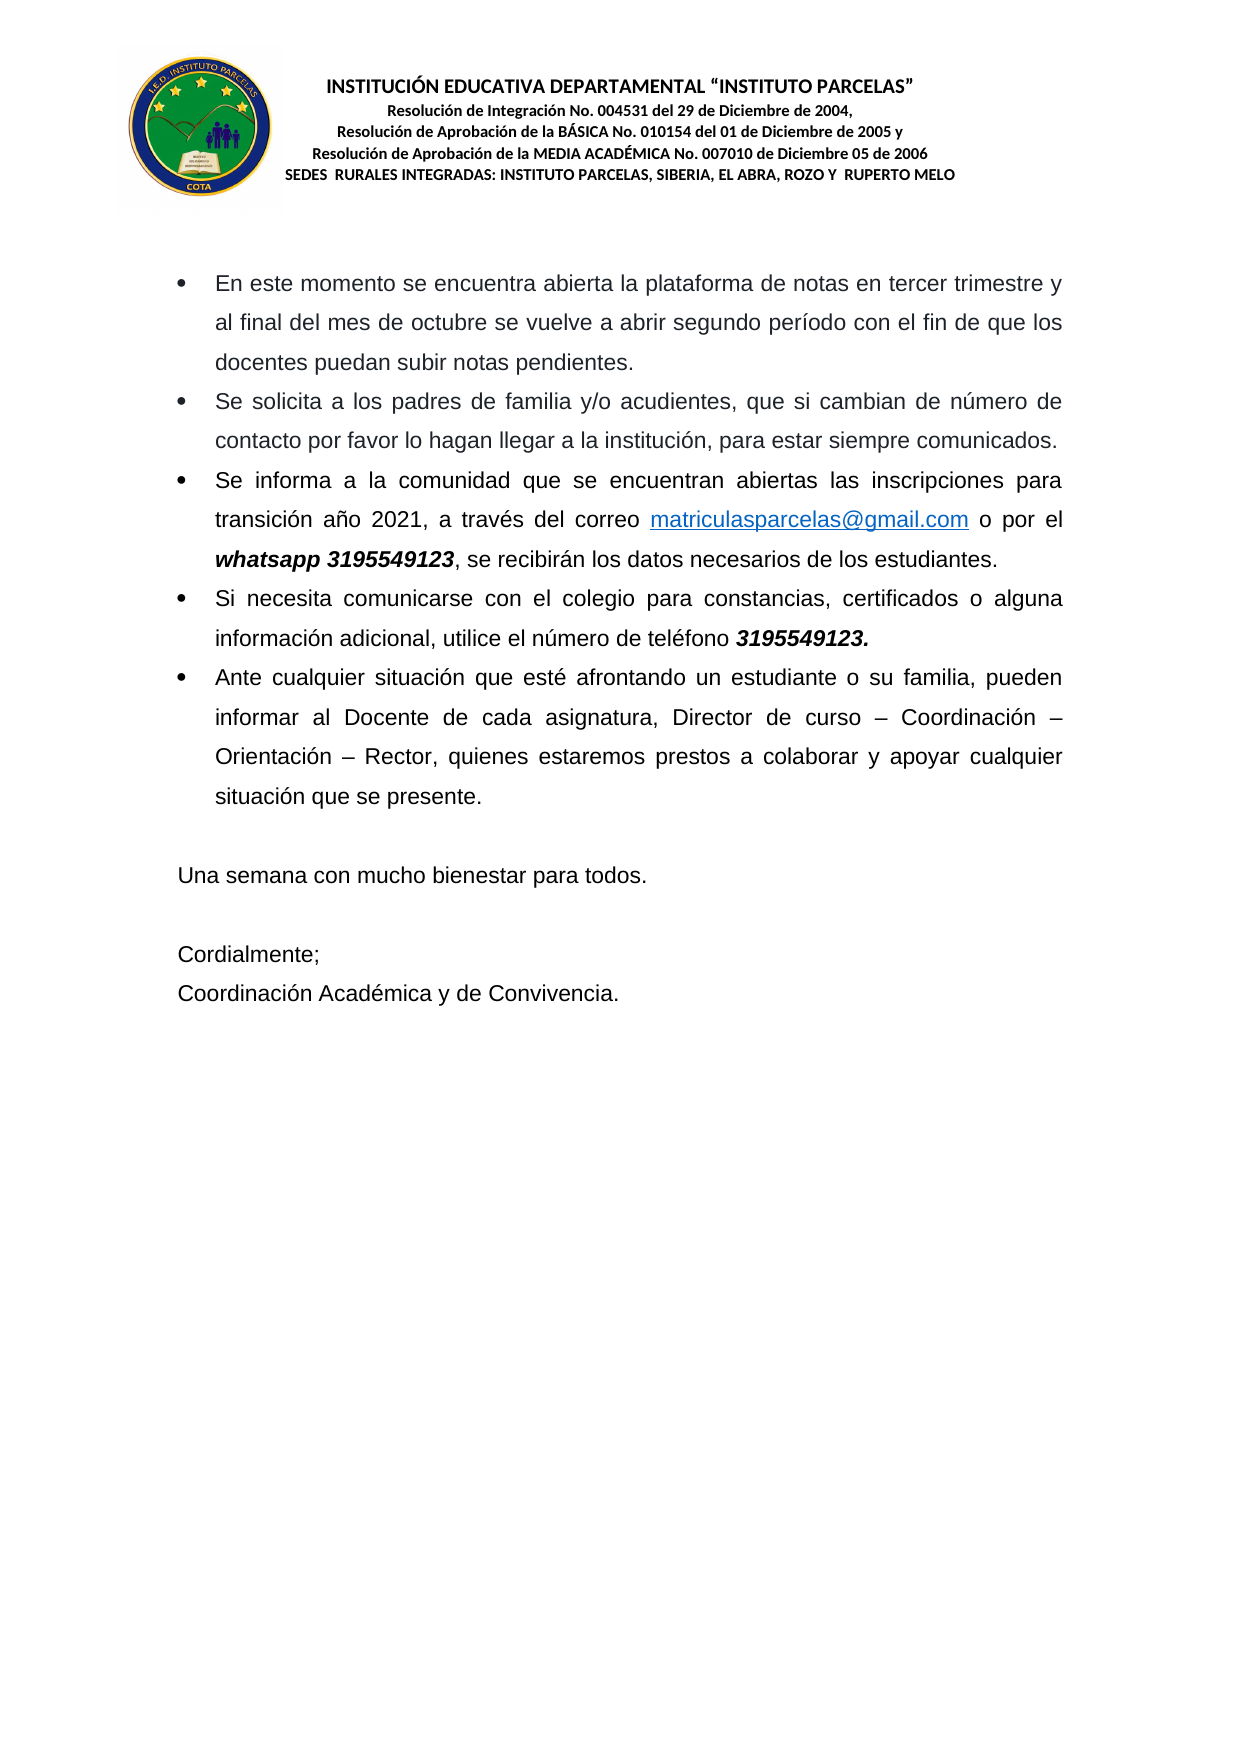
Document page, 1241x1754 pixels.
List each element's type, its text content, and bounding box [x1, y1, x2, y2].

text Cordialmente; [177, 941, 1063, 967]
list Si necesita comunicarse con el colegio para constancias, certificados o alguna información adicional, utilice el número de teléfono 3195549123. [177, 585, 1063, 651]
text Una semana con mucho bienestar para todos. [177, 862, 1063, 888]
picture [115, 44, 284, 214]
list Se solicita a los padres de familia y/o acudientes, que si cambian de número de contacto por favor lo hagan llegar a la institución, para estar siempre comunicados. [177, 388, 1063, 454]
text Coordinación Académica y de Convivencia. [177, 980, 1063, 1006]
list Ante cualquier situación que esté afrontando un estudiante o su familia, pueden informar al Docente de cada asignatura, Director de curso – Coordinación – Orientación – Rector, quienes estaremos prestos a colaborar y apoyar cualquier situación que se presente. [177, 664, 1063, 809]
list En este momento se encuentra abierta la plataforma de notas en tercer trimestre y al final del mes de octubre se vuelve a abrir segundo período con el fin de que los docentes puedan subir notas pendientes. [177, 269, 1063, 375]
list Se informa a la comunidad que se encuentran abiertas las inscripciones para transición año 2021, a través del correo matriculasparcelas@gmail.com o por el whatsapp 3195549123, se recibirán los datos necesarios de los estudiantes. [177, 467, 1063, 572]
